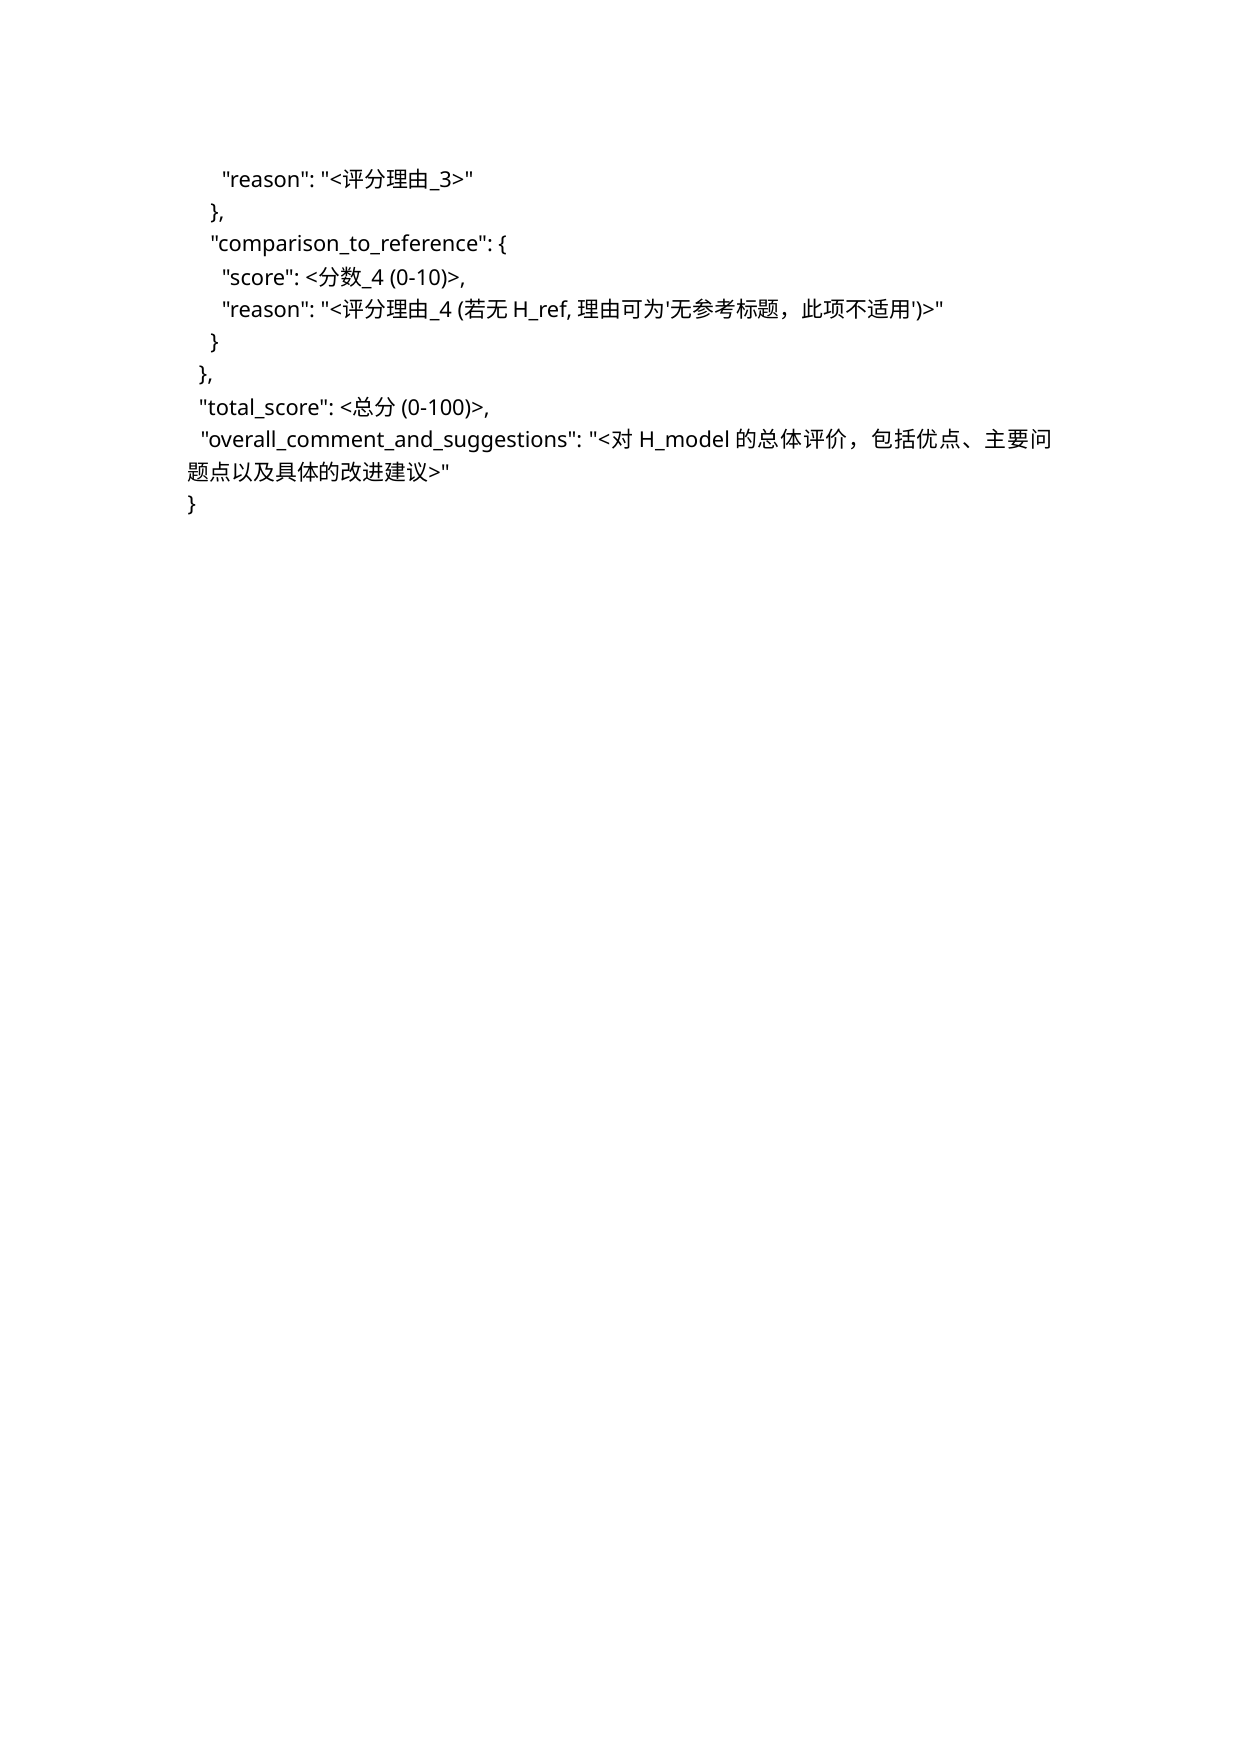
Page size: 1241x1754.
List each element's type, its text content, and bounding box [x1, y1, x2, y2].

text "overall_comment_and_suggestions": "<对H_model的总体评价，包括优点、主要问题点以及具体的改进建议>" [187, 422, 1053, 487]
text "reason": "<评分理由_3>" [187, 162, 1053, 194]
text "score": <分数_4 (0-10)>, [187, 259, 1053, 292]
text }, [187, 357, 1053, 389]
text } [187, 324, 1053, 357]
text } [187, 487, 1053, 519]
text "comparison_to_reference": { [187, 227, 1053, 259]
text "total_score": <总分 (0-100)>, [187, 389, 1053, 422]
text "reason": "<评分理由_4 (若无H_ref, 理由可为'无参考标题，此项不适用')>" [187, 292, 1053, 324]
text }, [187, 194, 1053, 227]
